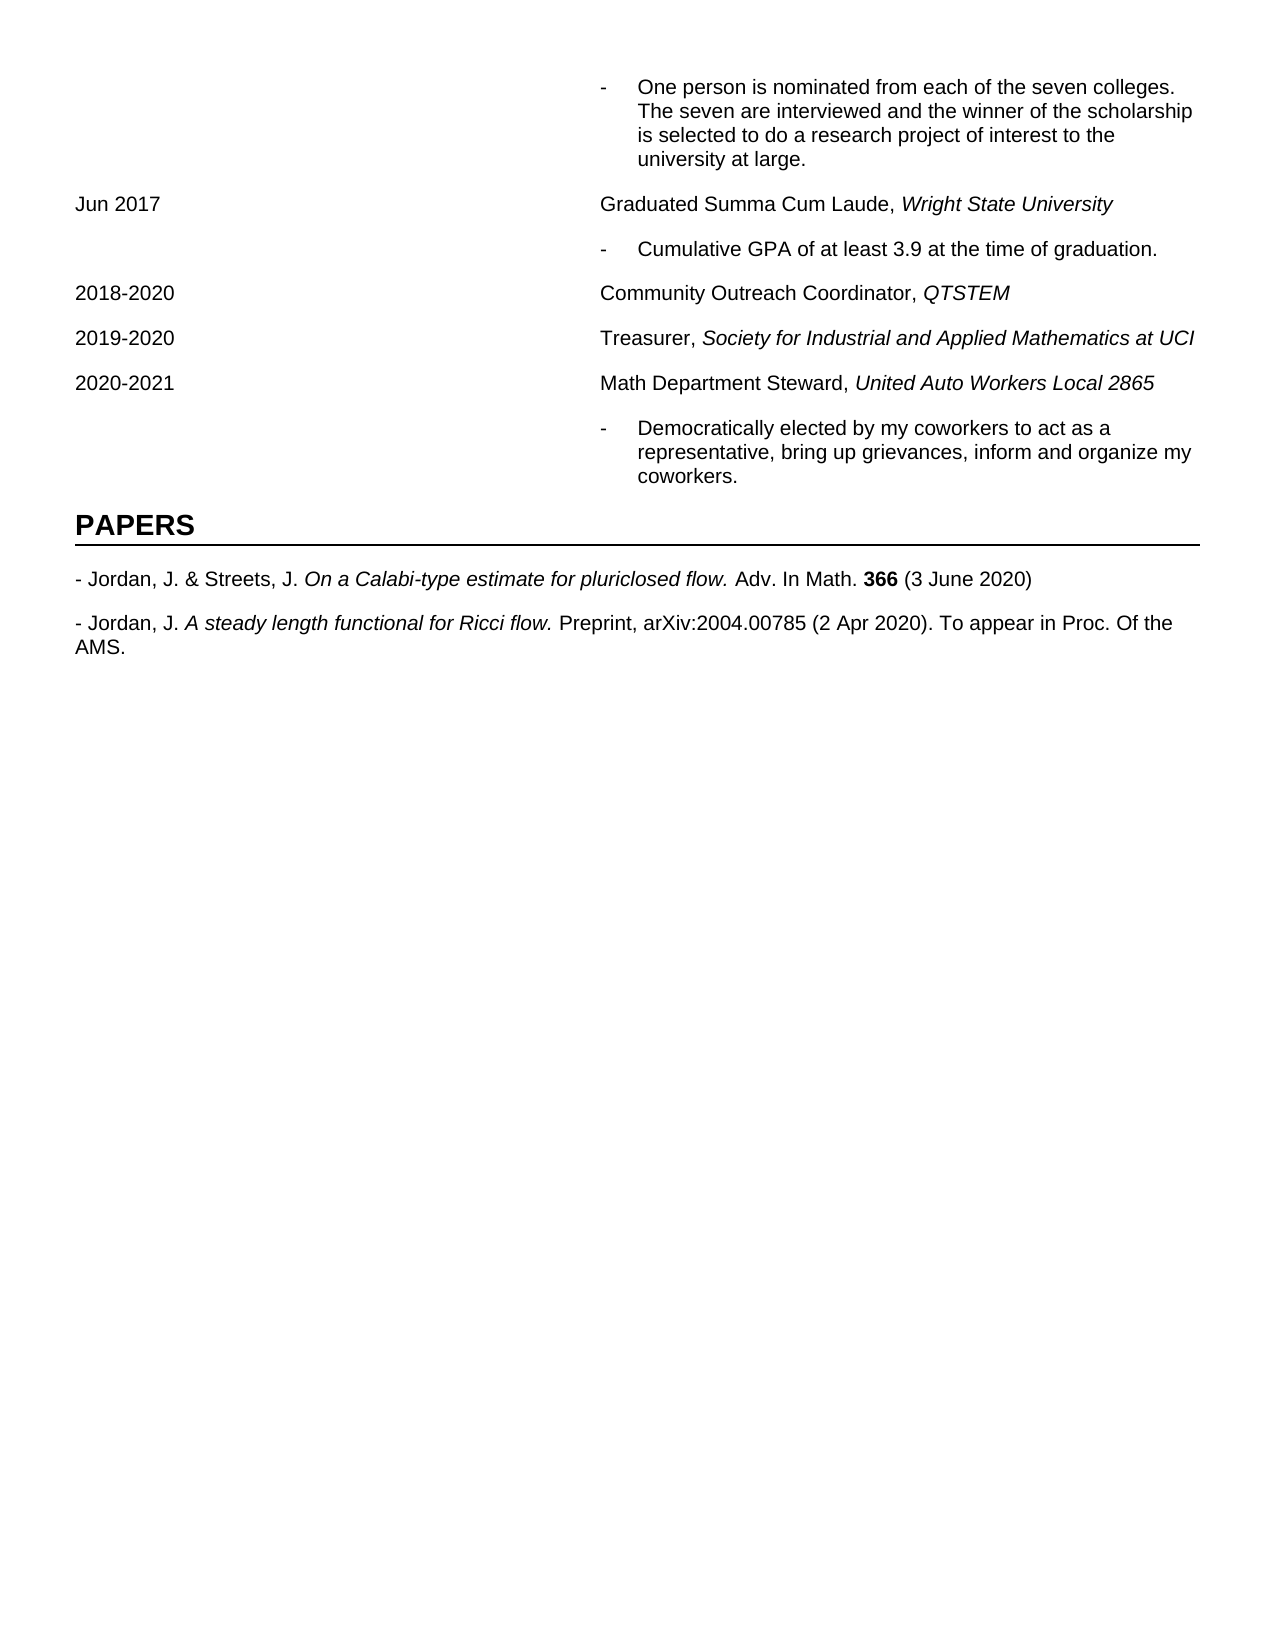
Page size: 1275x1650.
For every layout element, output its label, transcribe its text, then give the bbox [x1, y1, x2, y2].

list Democratically elected by my coworkers to act as a representative, bring up grievances, inform and organize my coworkers. [600, 416, 1200, 487]
text - Jordan, J. & Streets, J. On a Calabi-type estimate for pluriclosed flow. Adv. In Math. 366 (3 June 2020) [75, 566, 1200, 590]
text 2019-2020 Treasurer, Society for Industrial and Applied Mathematics at UCI [75, 326, 1200, 350]
text 2020-2021 Math Department Steward, United Auto Workers Local 2865 [75, 371, 1200, 395]
list One person is nominated from each of the seven colleges. The seven are interviewed and the winner of the scholarship is selected to do a research project of interest to the university at large. [600, 75, 1200, 171]
text Jun 2017 Graduated Summa Cum Laude, Wright State University [75, 192, 1200, 216]
text 2018-2020 Community Outreach Coordinator, QTSTEM [75, 281, 1200, 305]
list Cumulative GPA of at least 3.9 at the time of graduation. [600, 236, 1200, 260]
text PAPERS [75, 508, 1200, 544]
text - Jordan, J. A steady length functional for Ricci flow. Preprint, arXiv:2004.00785 (2 Apr 2020). To appear in Proc. Of the AMS. [75, 611, 1200, 659]
